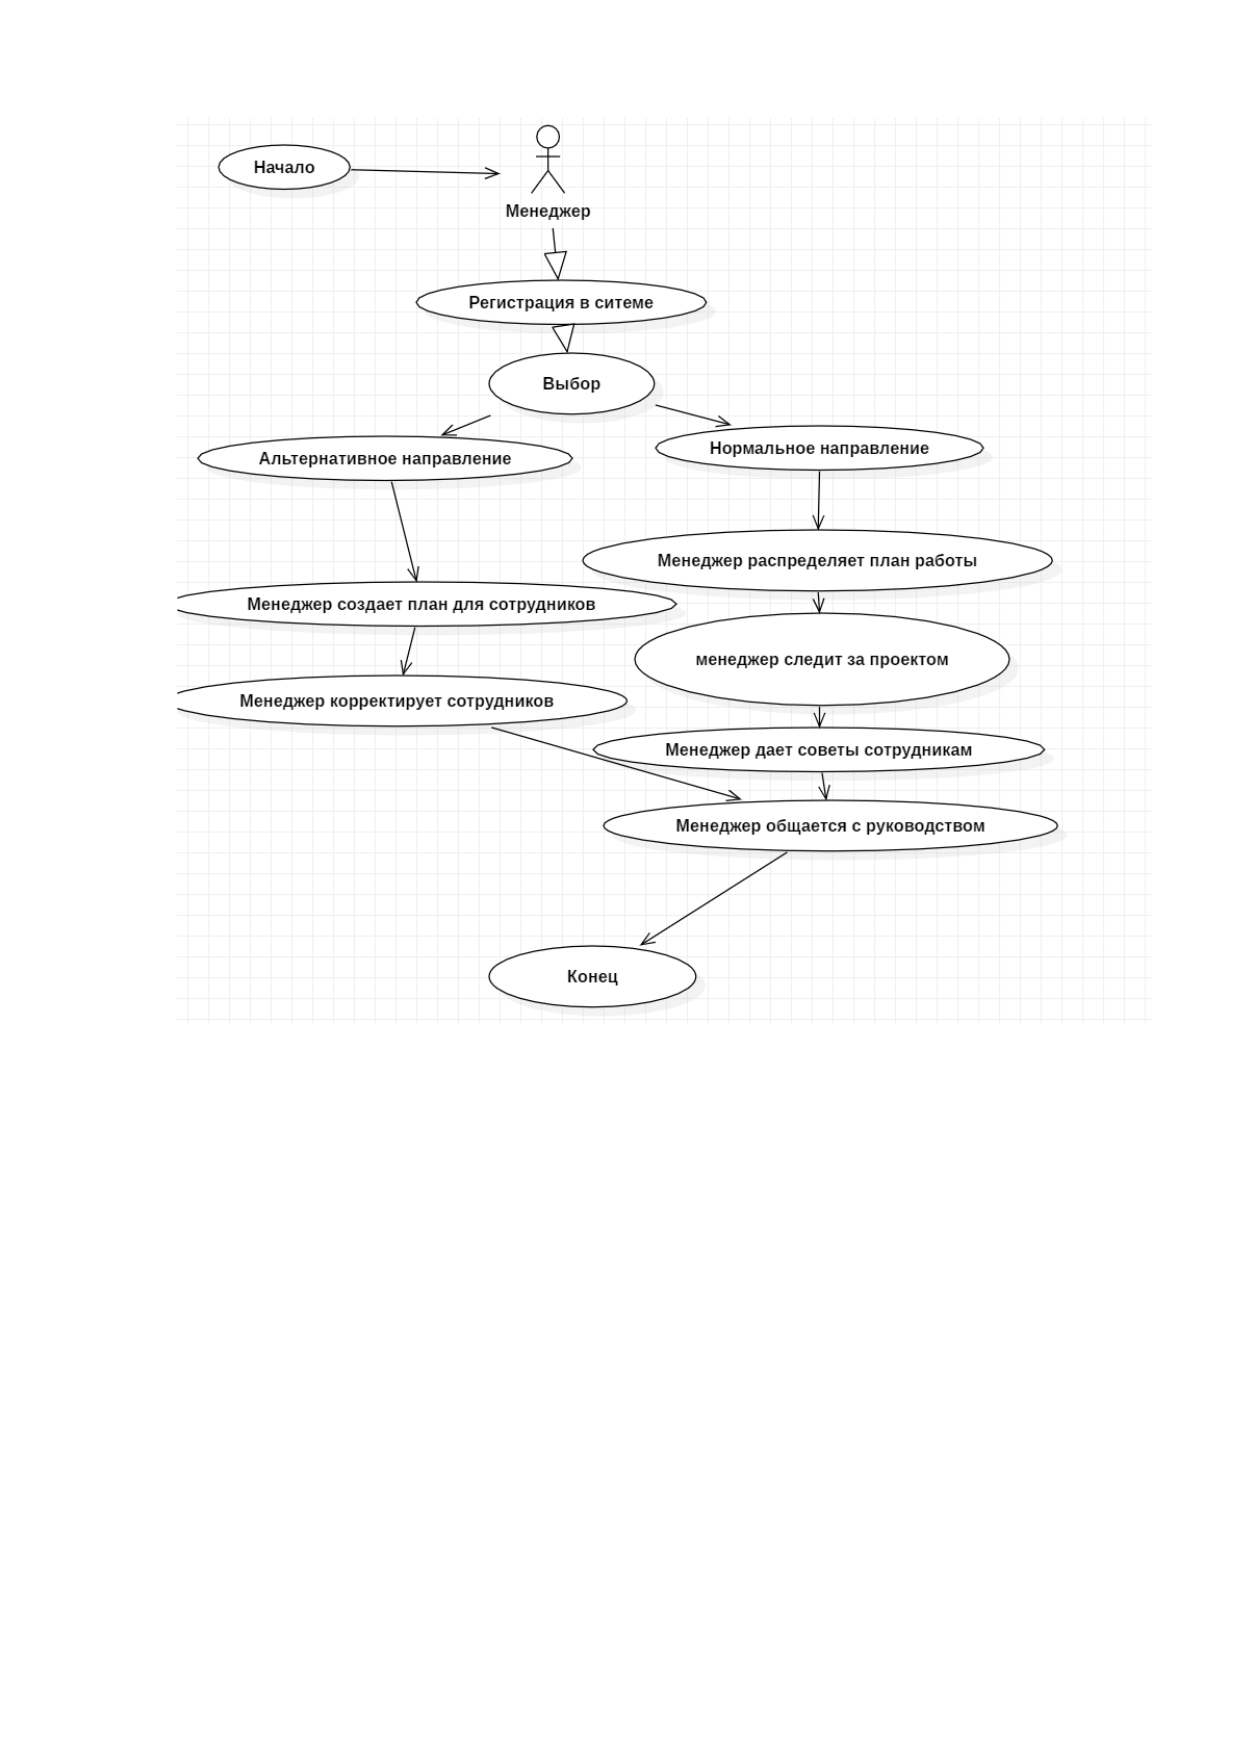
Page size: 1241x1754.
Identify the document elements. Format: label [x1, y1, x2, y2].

picture [177, 118, 1152, 1024]
